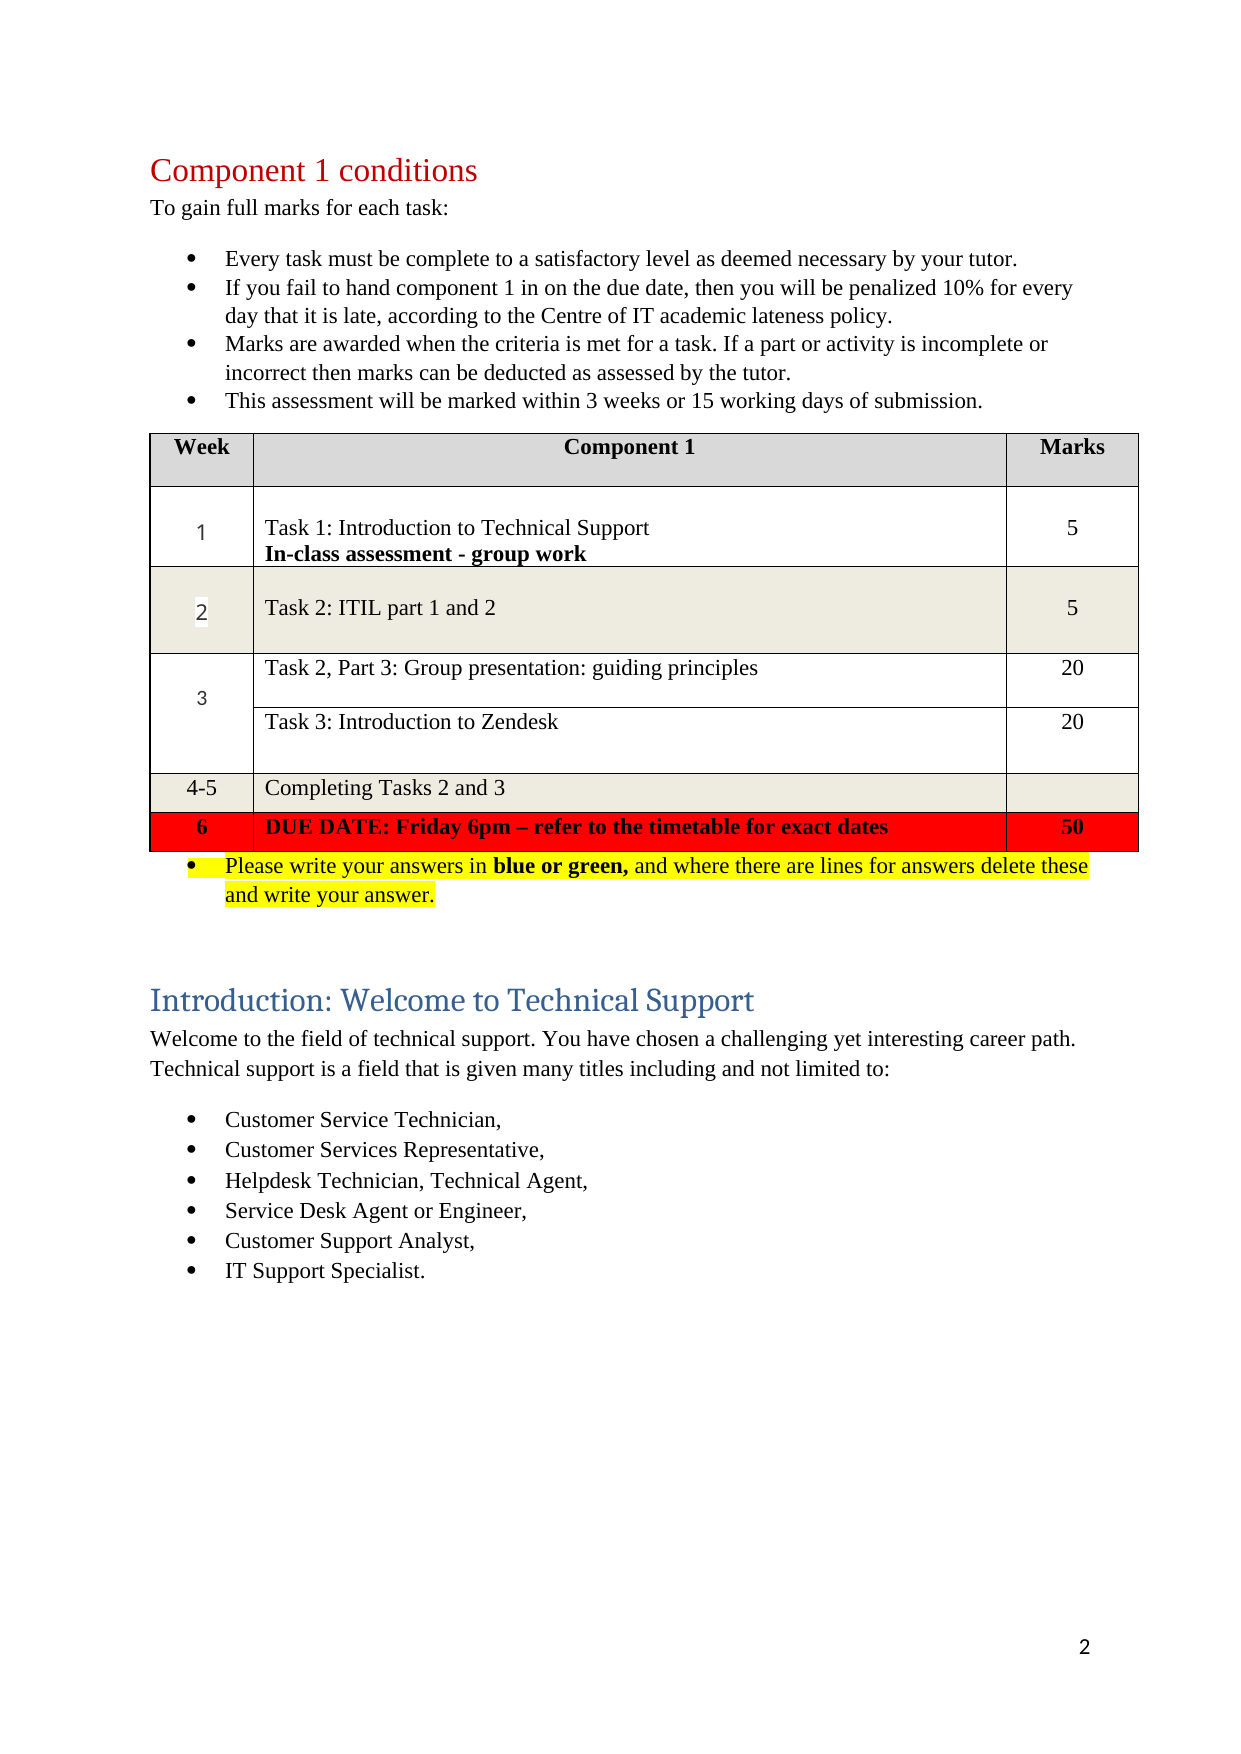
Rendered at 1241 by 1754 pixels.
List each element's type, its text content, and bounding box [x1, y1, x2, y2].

list Customer Service Technician, [187, 1106, 1090, 1133]
list IT Support Specialist. [187, 1257, 1090, 1284]
subtitle Introduction: Welcome to Technical Support [150, 981, 1090, 1019]
list Service Desk Agent or Engineer, [187, 1197, 1090, 1223]
list Helpdesk Technician, Technical Agent, [187, 1167, 1090, 1193]
list Customer Support Analyst, [187, 1227, 1090, 1253]
list Customer Services Representative, [187, 1137, 1090, 1163]
text Welcome to the field of technical support. You have chosen a challenging yet interesting career path. Technical support is a field that is given many titles including and not limited to: [150, 1025, 1090, 1082]
